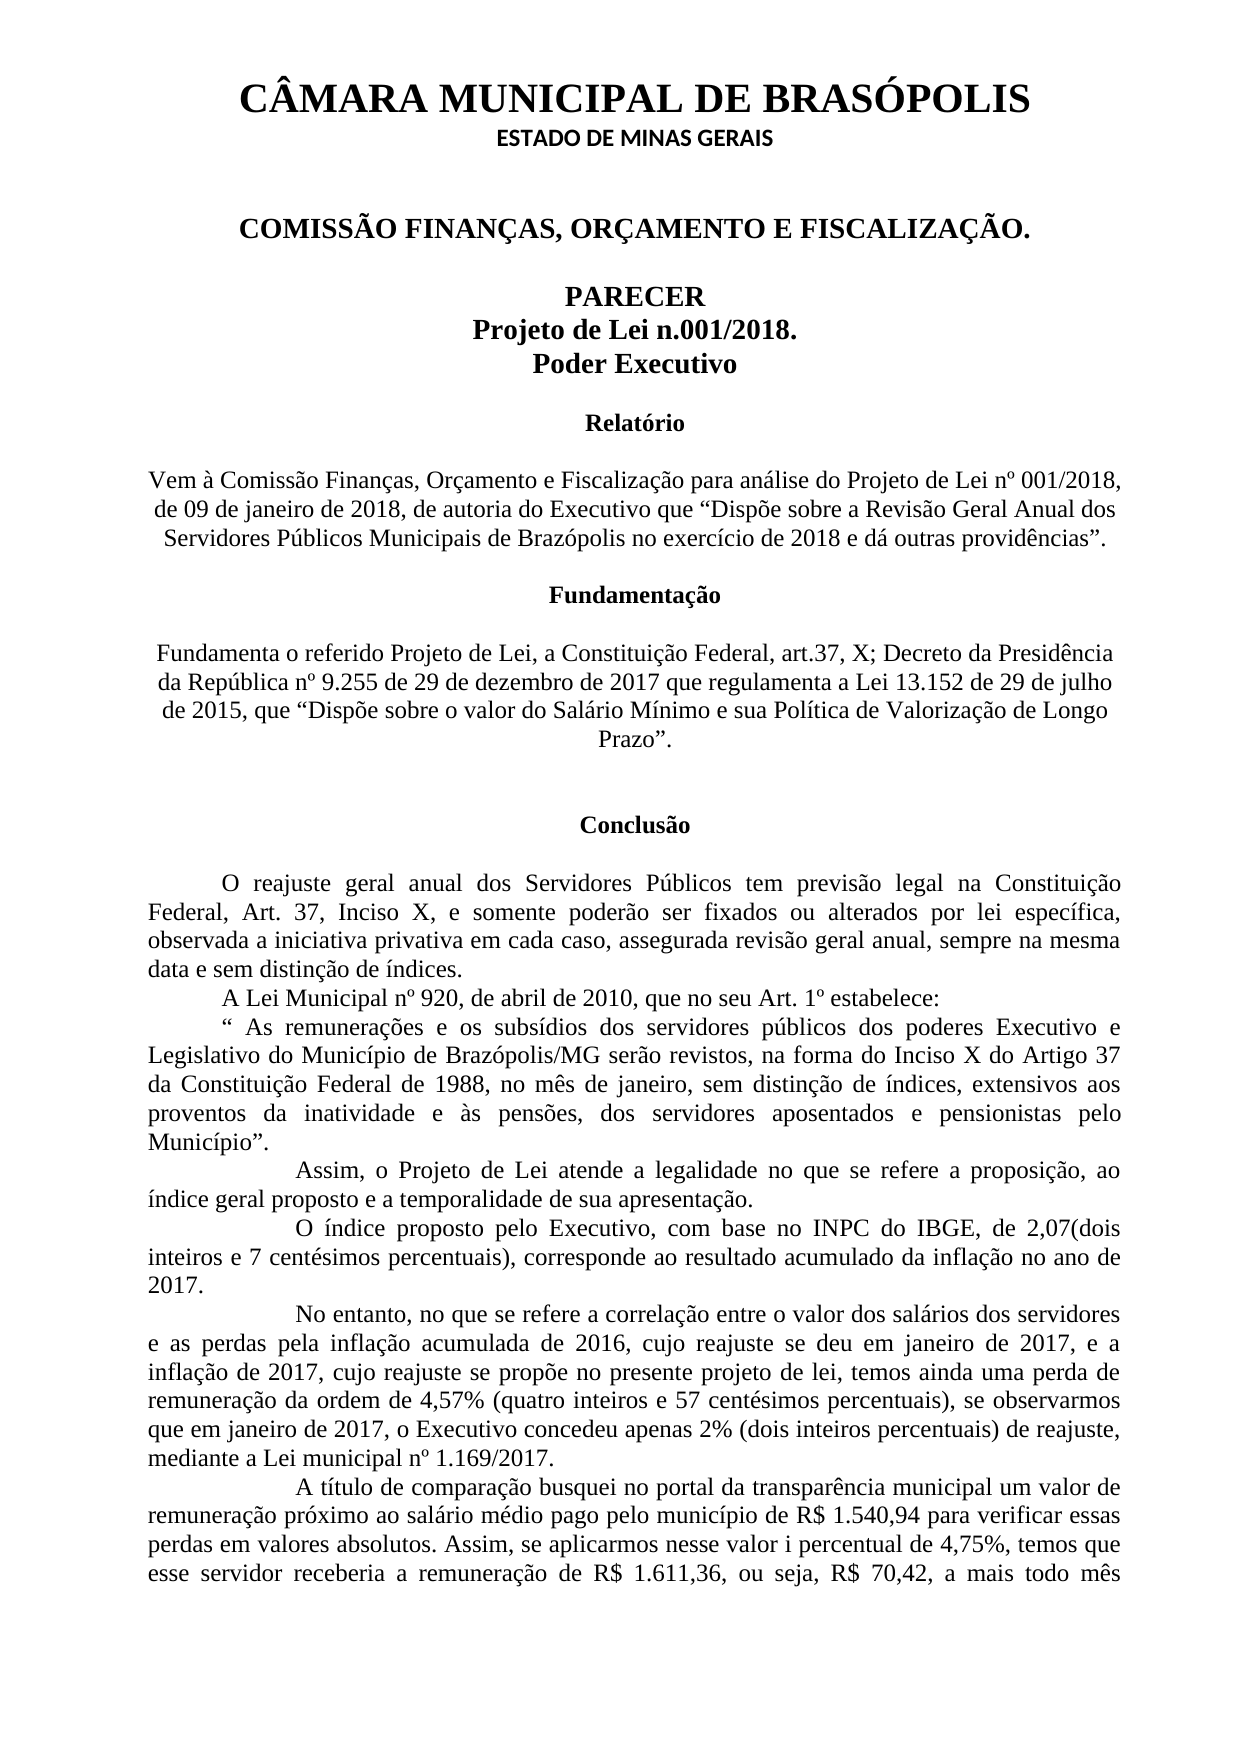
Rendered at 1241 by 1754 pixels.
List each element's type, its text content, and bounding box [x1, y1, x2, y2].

text COMISSÃO FINANÇAS, ORÇAMENTO E FISCALIZAÇÃO. [148, 212, 1122, 245]
text PARECER [148, 279, 1122, 312]
text Conclusão [148, 811, 1122, 839]
text Relatório [148, 408, 1122, 437]
text “ As remunerações e os subsídios dos servidores públicos dos poderes Executivo e Legislativo do Município de Brazópolis/MG serão revistos, na forma do Inciso X do Artigo 37 da Constituição Federal de 1988, no mês de janeiro, sem distinção de índices, extensivos aos proventos da inatividade e às pensões, dos servidores aposentados e pensionistas pelo Município”. [148, 1012, 1122, 1156]
text Fundamentação [148, 581, 1122, 609]
text Projeto de Lei n.001/2018. [148, 312, 1122, 346]
text A Lei Municipal nº 920, de abril de 2010, que no seu Art. 1º estabelece: [148, 983, 1122, 1012]
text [148, 1472, 1122, 1587]
text Vem à Comissão Finanças, Orçamento e Fiscalização para análise do Projeto de Lei nº 001/2018, de 09 de janeiro de 2018, de autoria do Executivo que “Dispõe sobre a Revisão Geral Anual dos Servidores Públicos Municipais de Brazópolis no exercício de 2018 e dá outras providências”. [148, 466, 1122, 552]
text O índice proposto pelo Executivo, com base no INPC do IBGE, de 2,07(dois inteiros e 7 centésimos percentuais), corresponde ao resultado acumulado da inflação no ano de 2017. [148, 1213, 1122, 1299]
text Assim, o Projeto de Lei atende a legalidade no que se refere a proposição, ao índice geral proposto e a temporalidade de sua apresentação. [148, 1156, 1122, 1213]
text Fundamenta o referido Projeto de Lei, a Constituição Federal, art.37, X; Decreto da Presidência da República nº 9.255 de 29 de dezembro de 2017 que regulamenta a Lei 13.152 de 29 de julho de 2015, que “Dispõe sobre o valor do Salário Mínimo e sua Política de Valorização de Longo Prazo”. [148, 638, 1122, 753]
text No entanto, no que se refere a correlação entre o valor dos salários dos servidores e as perdas pela inflação acumulada de 2016, cujo reajuste se deu em janeiro de 2017, e a inflação de 2017, cujo reajuste se propõe no presente projeto de lei, temos ainda uma perda de remuneração da ordem de 4,57% (quatro inteiros e 57 centésimos percentuais), se observarmos que em janeiro de 2017, o Executivo concedeu apenas 2% (dois inteiros percentuais) de reajuste, mediante a Lei municipal nº 1.169/2017. [148, 1299, 1122, 1472]
text Poder Executivo [148, 346, 1122, 379]
text O reajuste geral anual dos Servidores Públicos tem previsão legal na Constituição Federal, Art. 37, Inciso X, e somente poderão ser fixados ou alterados por lei específica, observada a iniciativa privativa em cada caso, assegurada revisão geral anual, sempre na mesma data e sem distinção de índices. [148, 868, 1122, 983]
